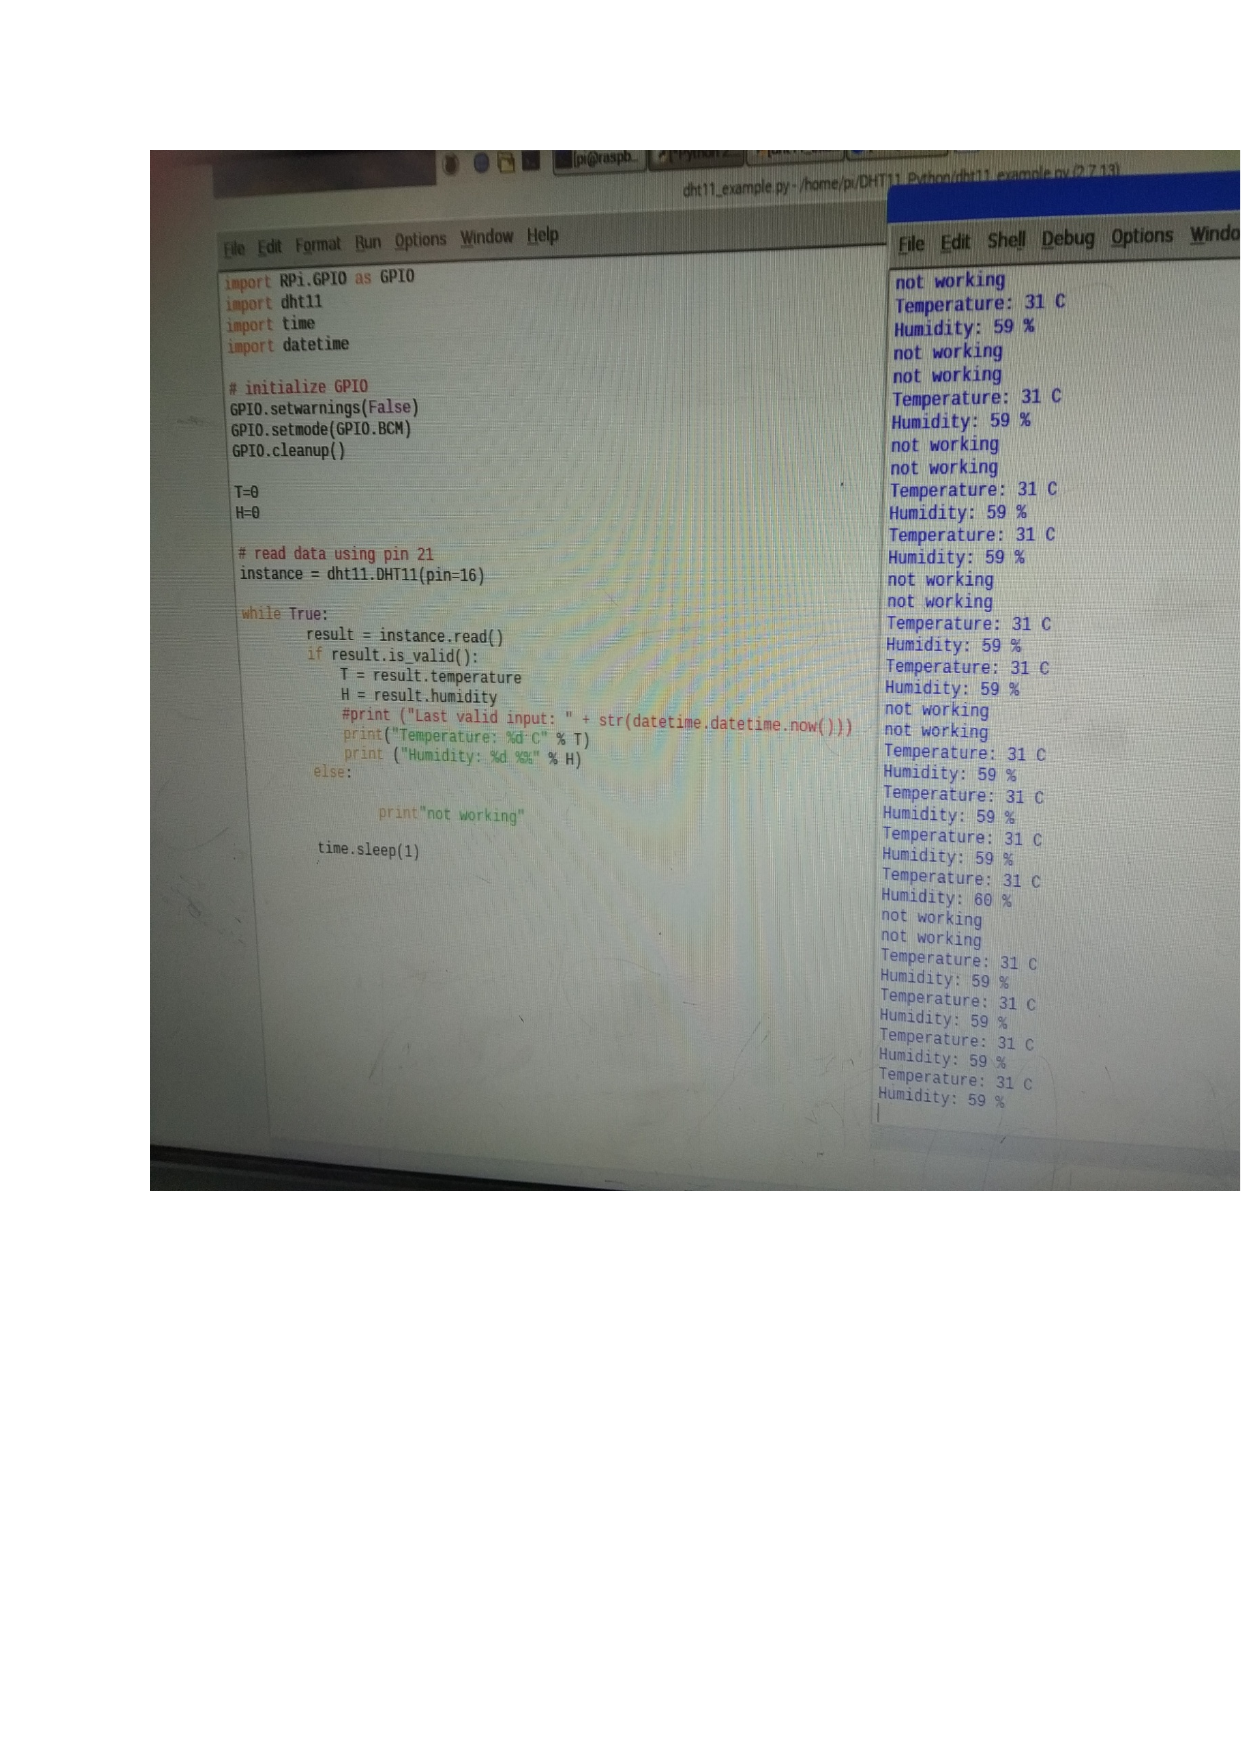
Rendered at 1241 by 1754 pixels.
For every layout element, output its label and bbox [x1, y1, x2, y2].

picture [150, 150, 1241, 1191]
